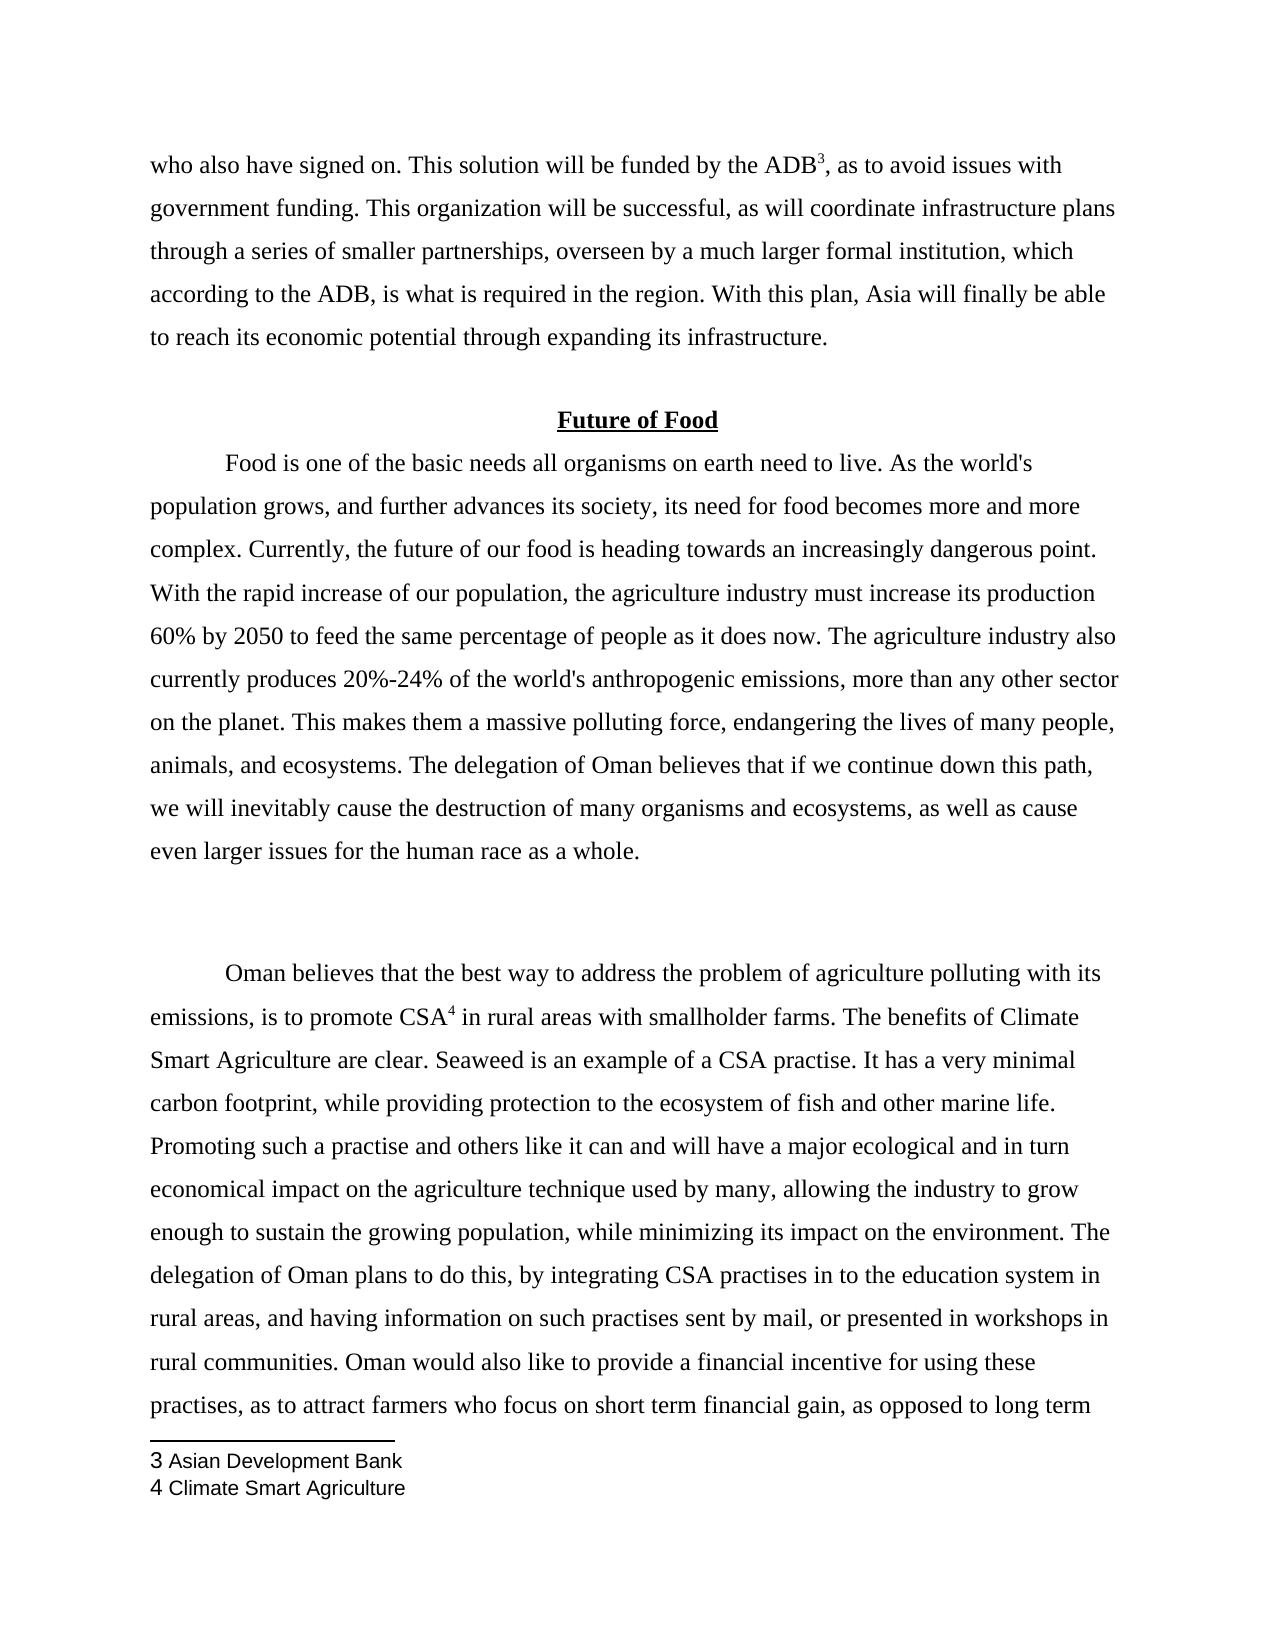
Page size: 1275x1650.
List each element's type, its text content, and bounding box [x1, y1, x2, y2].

text Food is one of the basic needs all organisms on earth need to live. As the world's population grows, and further advances its society, its need for food becomes more and more complex. Currently, the future of our food is heading towards an increasingly dangerous point. With the rapid increase of our population, the agriculture industry must increase its production 60% by 2050 to feed the same percentage of people as it does now. The agriculture industry also currently produces 20%-24% of the world's anthropogenic emissions, more than any other sector on the planet. This makes them a massive polluting force, endangering the lives of many people, animals, and ecosystems. The delegation of Oman believes that if we continue down this path, we will inevitably cause the destruction of many organisms and ecosystems, as well as cause even larger issues for the human race as a whole. [150, 448, 1125, 865]
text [150, 958, 1125, 1418]
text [150, 150, 1125, 351]
text Future of Food [150, 405, 1125, 434]
